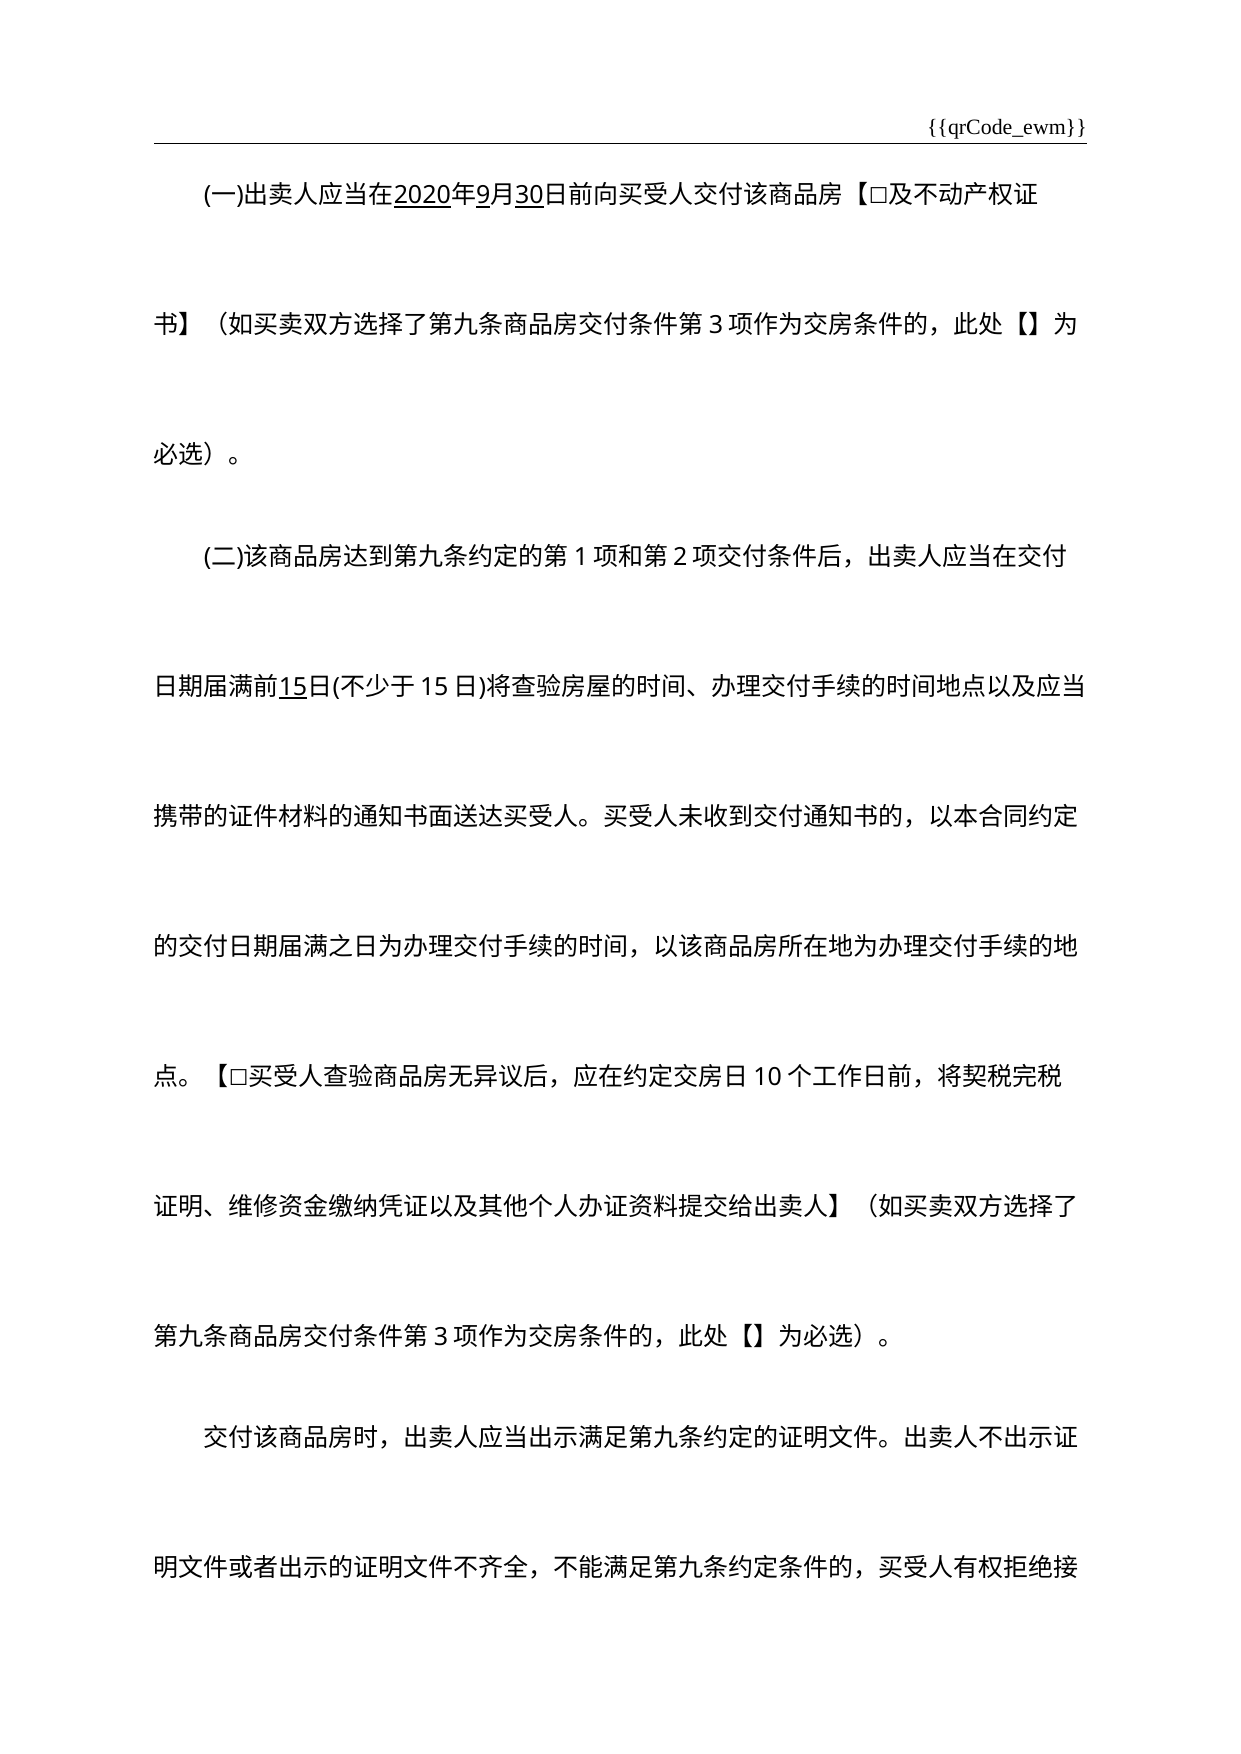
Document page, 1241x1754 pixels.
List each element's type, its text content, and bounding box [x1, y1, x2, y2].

text (一)出卖人应当在年月日前向买受人交付该商品房【及不动产权证书】（如买卖双方选择了第九条商品房交付条件第3项作为交房条件的，此处【】为必选）。 [153, 161, 1087, 486]
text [153, 1403, 1087, 1598]
text (二)该商品房达到第九条约定的第1项和第2项交付条件后，出卖人应当在交付日期届满前日(不少于15日)将查验房屋的时间、办理交付手续的时间地点以及应当携带的证件材料的通知书面送达买受人。买受人未收到交付通知书的，以本合同约定的交付日期届满之日为办理交付手续的时间，以该商品房所在地为办理交付手续的地点。【买受人查验商品房无异议后，应在约定交房日10个工作日前，将契税完税证明、维修资金缴纳凭证以及其他个人办证资料提交给出卖人】（如买卖双方选择了第九条商品房交付条件第3项作为交房条件的，此处【】为必选）。 [153, 522, 1087, 1367]
